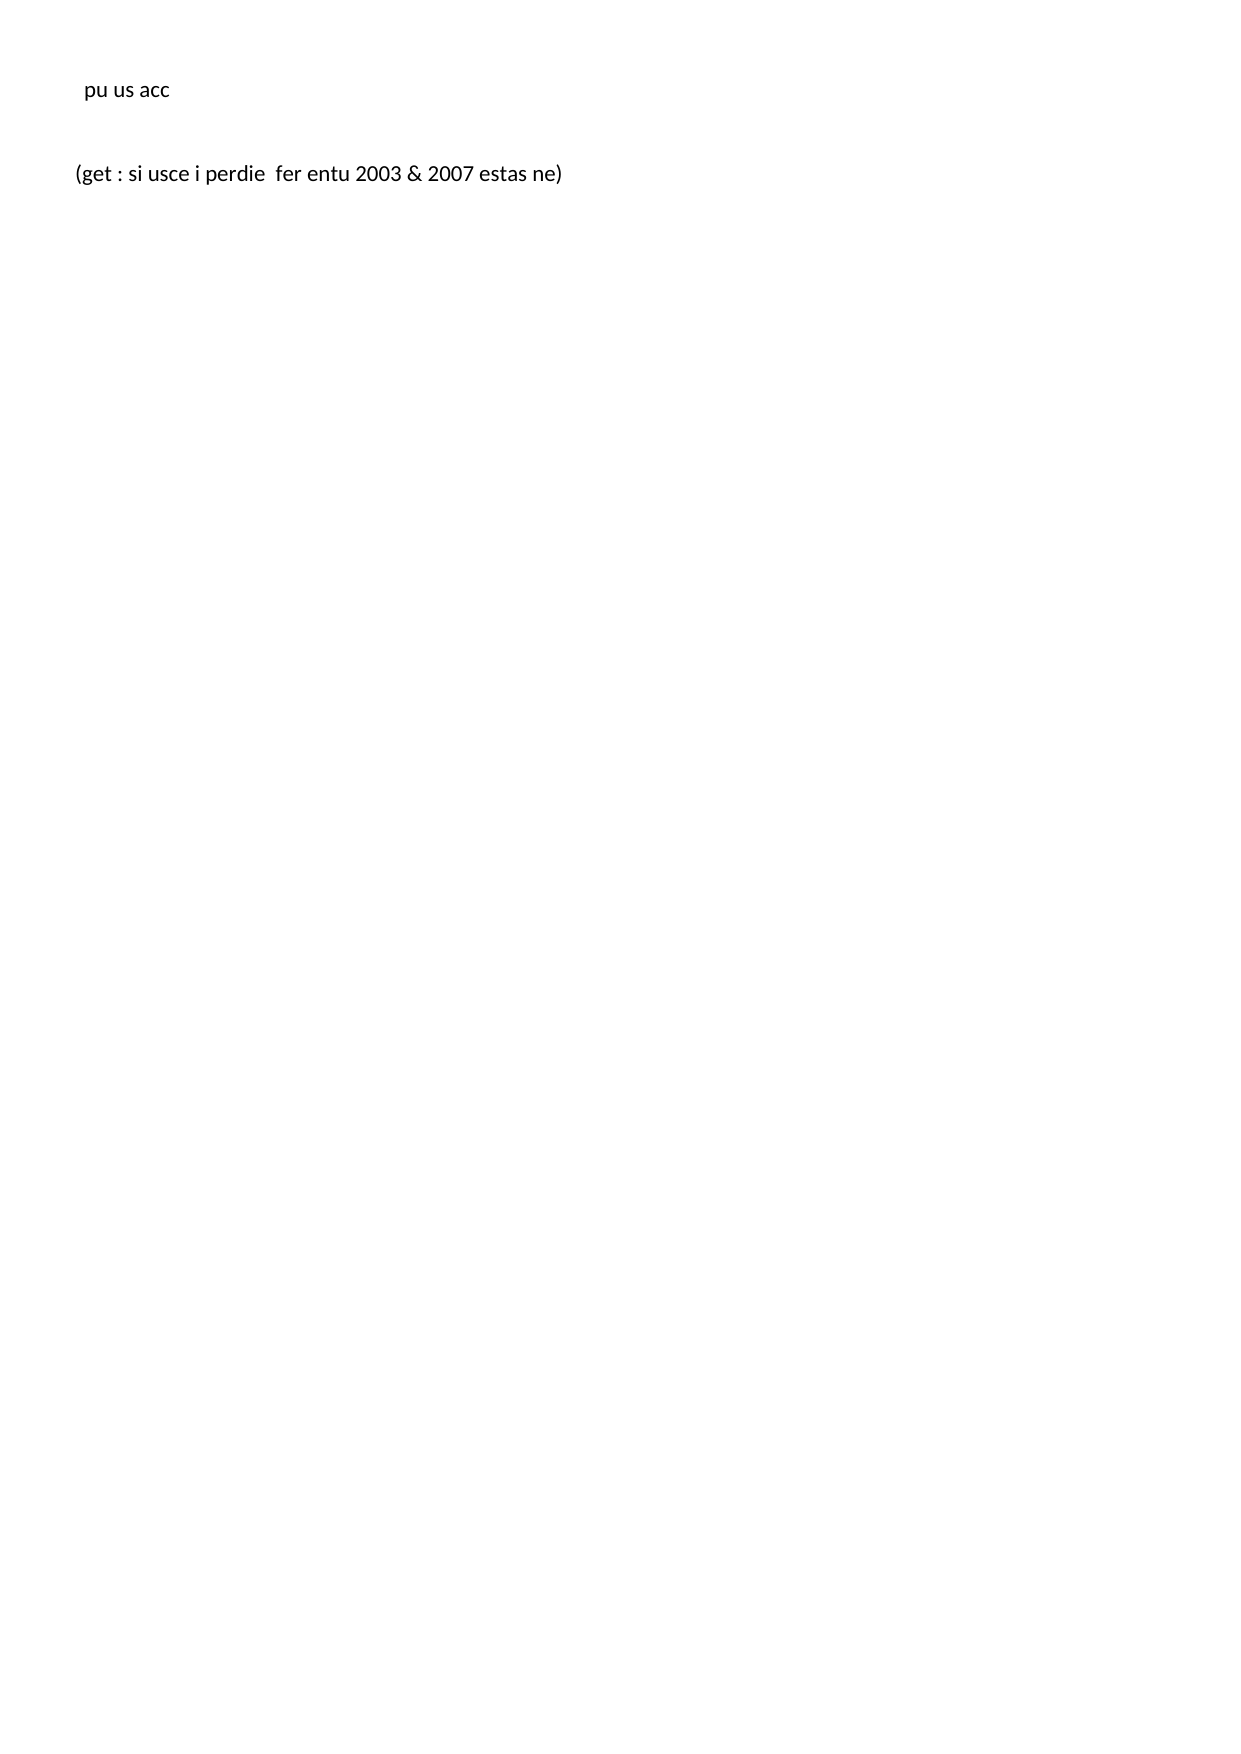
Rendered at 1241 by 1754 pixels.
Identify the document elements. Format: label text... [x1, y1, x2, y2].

text (get : si usce i perdie fer entu 2003 & 2007 estas ne) [75, 159, 1156, 187]
